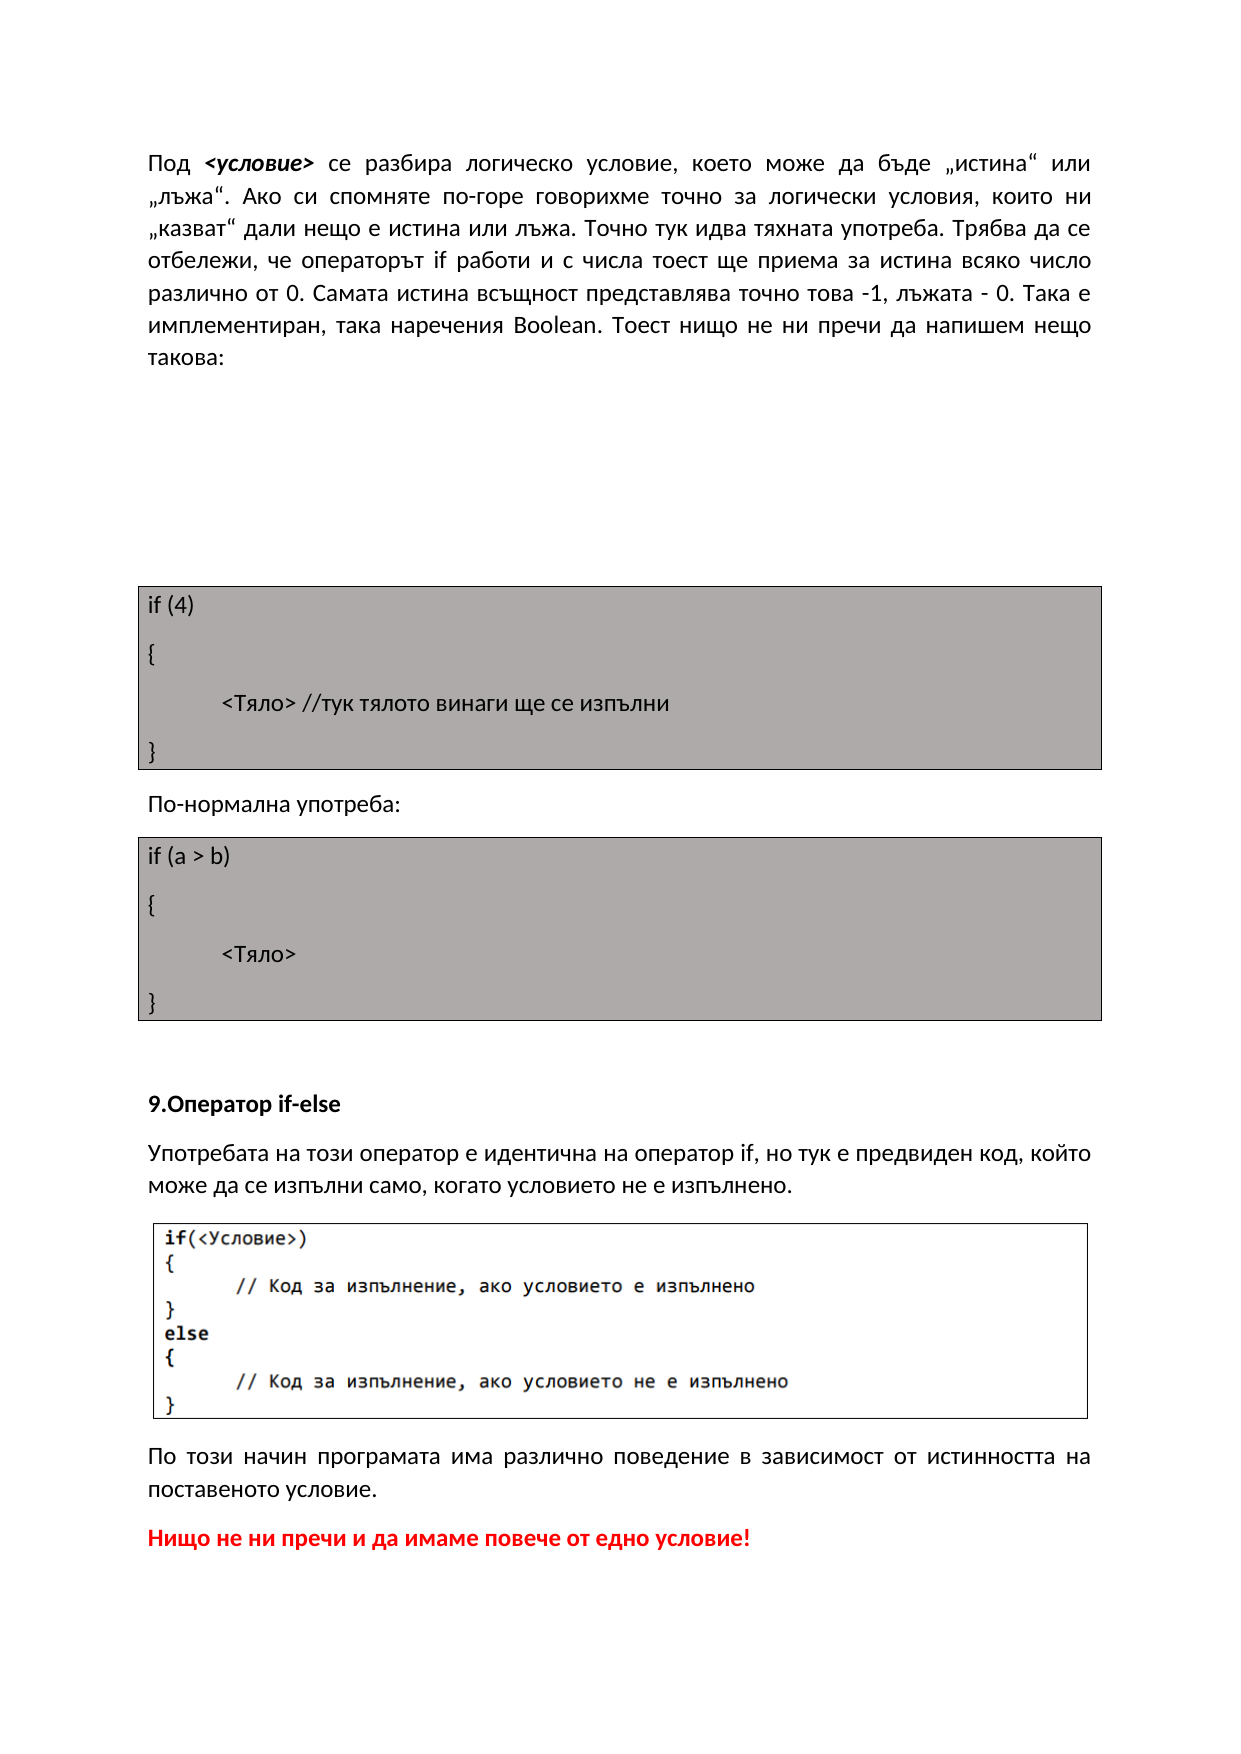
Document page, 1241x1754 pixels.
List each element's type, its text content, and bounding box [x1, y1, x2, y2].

picture [147, 1218, 1093, 1423]
text if (4) [139, 587, 1101, 620]
text <Тяло> [139, 935, 1101, 969]
text if (a > b) [139, 838, 1101, 871]
text { [139, 635, 1101, 669]
text <Тяло> //тук тялото винаги ще се изпълни [139, 684, 1101, 718]
text } [139, 733, 1101, 769]
text По-нормална употреба: [148, 788, 1093, 819]
text Под <условие> се разбира логическо условие, което може да бъде „истина“ или „лъжа“. Ако си спомняте по-горе говорихме точно за логически условия, които ни „казват“ дали нещо е истина или лъжа. Точно тук идва тяхната употреба. Трябва да се отбележи, че операторът if работи и с числа тоест ще приема за истина всяко число различно от 0. Самата истина всъщност представлява точно това -1, лъжата - 0. Така е имплементиран, така наречения Boolean. Тоест нищо не ни пречи да напишем нещо такова: [148, 148, 1093, 372]
text } [139, 984, 1101, 1020]
text По този начин програмата има различно поведение в зависимост от истинността на поставеното условие. [148, 1441, 1093, 1503]
text { [139, 886, 1101, 920]
text Употребата на този оператор е идентична на оператор if, но тук е предвиден код, който може да се изпълни само, когато условието не е изпълнено. [148, 1137, 1093, 1200]
text 9.Оператор if-else [148, 1088, 1093, 1119]
text Нищо не ни пречи и да имаме повече от едно условие! [148, 1522, 1093, 1552]
